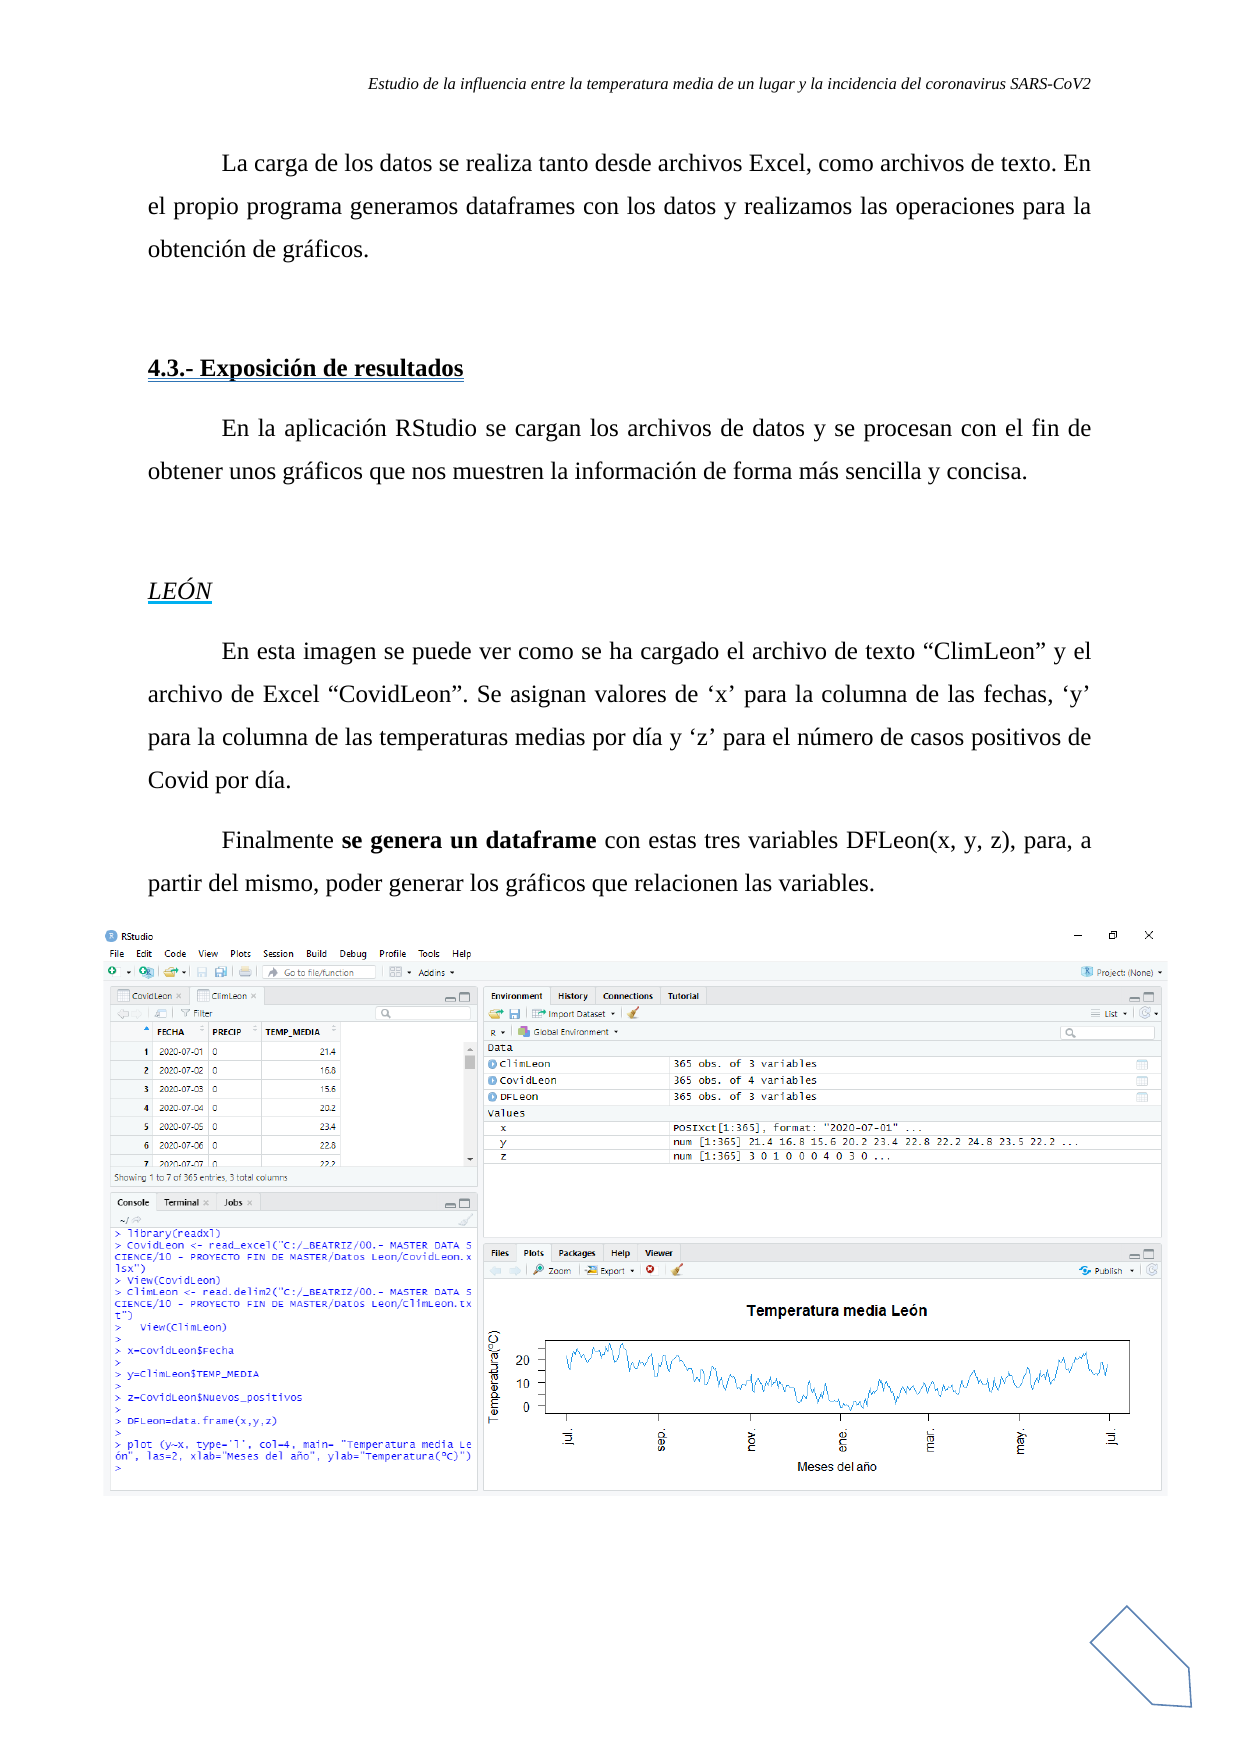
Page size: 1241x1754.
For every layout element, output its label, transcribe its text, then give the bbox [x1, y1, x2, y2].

text 4.3.- Exposición de resultados [148, 353, 1092, 382]
text La carga de los datos se realiza tanto desde archivos Excel, como archivos de texto. En el propio programa generamos dataframes con los datos y realizamos las operaciones para la obtención de gráficos. [148, 148, 1092, 263]
picture [103, 927, 1168, 1496]
text En la aplicación RStudio se cargan los archivos de datos y se procesan con el fin de obtener unos gráficos que nos muestren la información de forma más sencilla y concisa. [148, 413, 1092, 485]
text En esta imagen se puede ver como se ha cargado el archivo de texto “ClimLeon” y el archivo de Excel “CovidLeon”. Se asignan valores de ‘x’ para la columna de las fechas, ‘y’ para la columna de las temperaturas medias por día y ‘z’ para el número de casos positivos de Covid por día. [148, 636, 1092, 794]
text Finalmente se genera un dataframe con estas tres variables DFLeon(x, y, z), para, a partir del mismo, poder generar los gráficos que relacionen las variables. [148, 825, 1092, 897]
text LEÓN [148, 576, 1092, 605]
